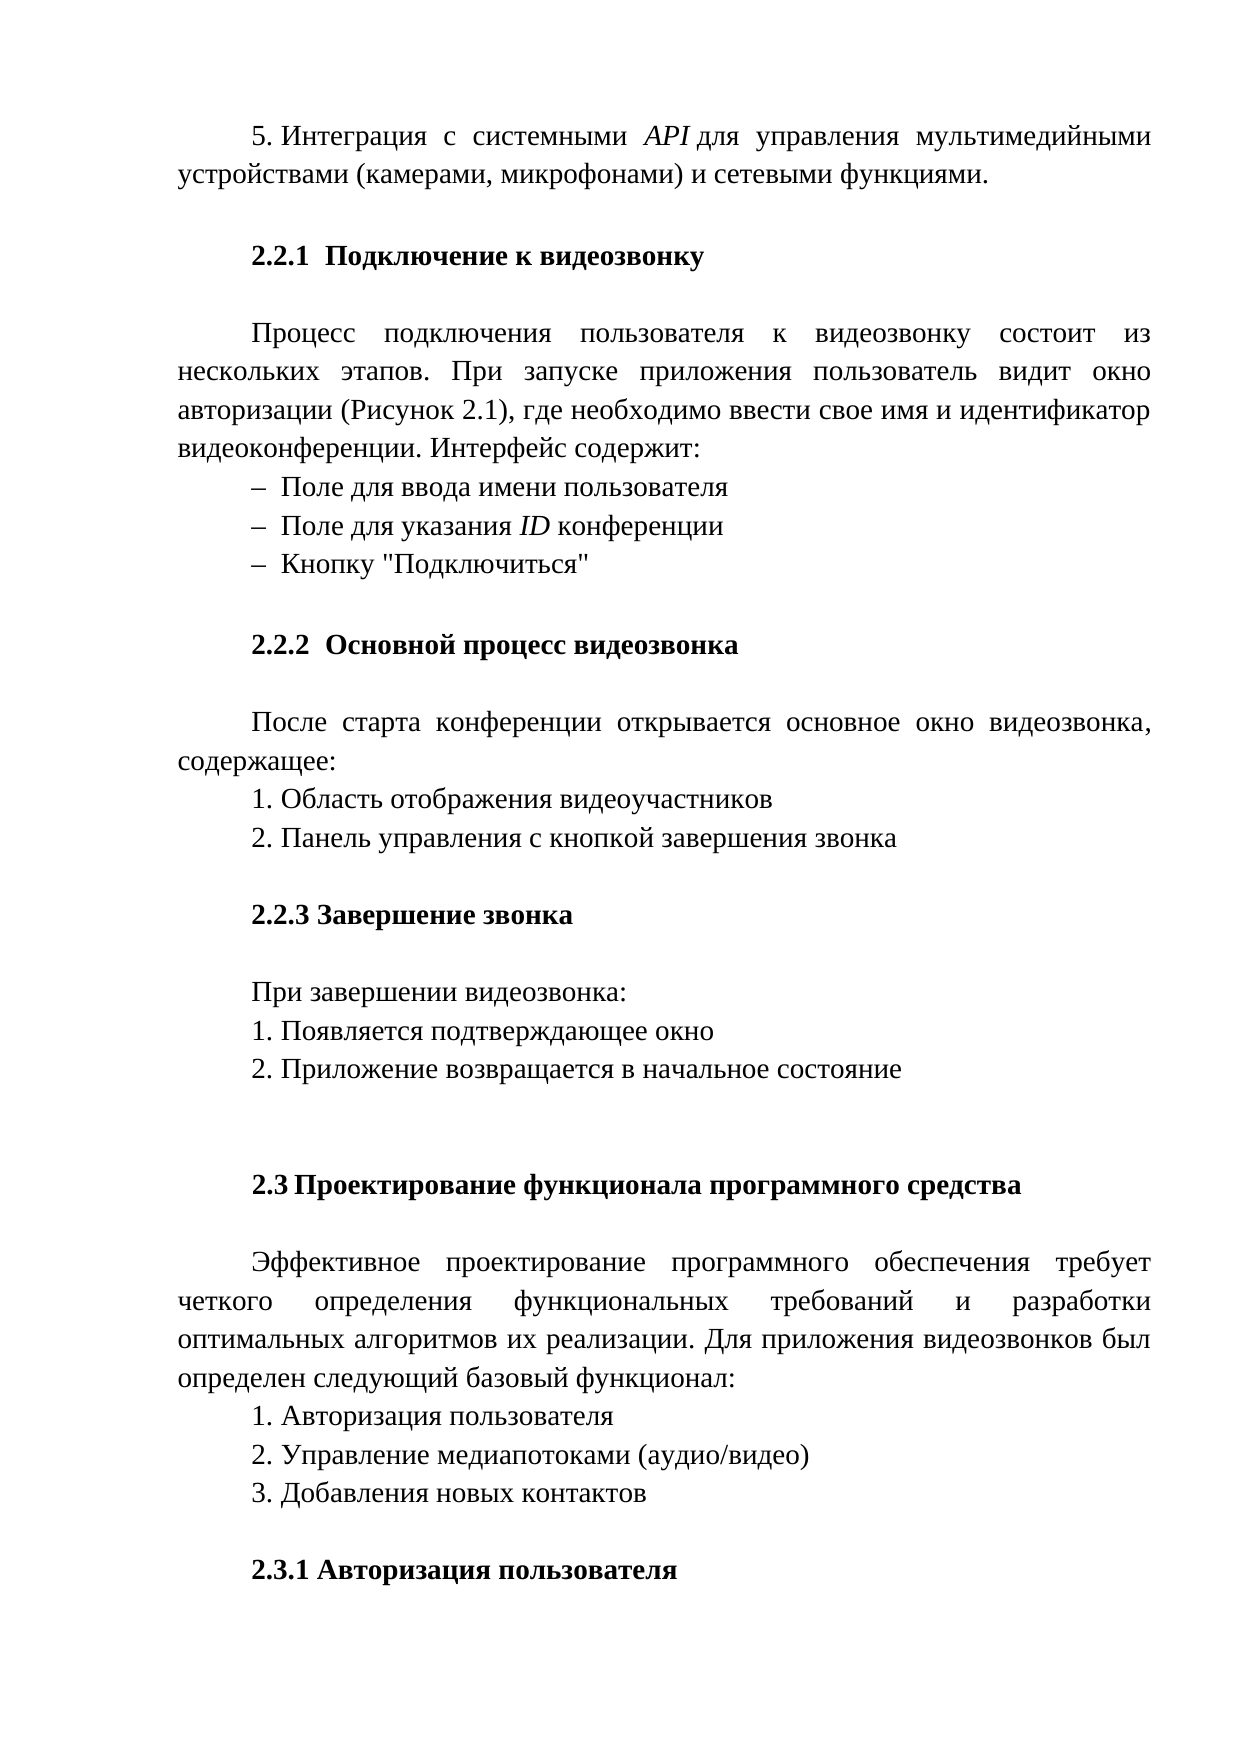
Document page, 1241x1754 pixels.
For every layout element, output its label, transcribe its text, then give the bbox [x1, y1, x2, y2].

text После старта конференции открывается основное окно видеозвонка, содержащее: [177, 704, 1152, 777]
subtitle Основной процесс видеозвонка [177, 627, 1152, 661]
list Эффективное проектирование программного обеспечения требует четкого определения функциональных требований и разработки оптимальных алгоритмов их реализации. Для приложения видеозвонков был определен следующий базовый функционал: [177, 1244, 1152, 1393]
text 2.2.3 Завершение звонка [177, 897, 1152, 931]
list Поле для ввода имени пользователя [177, 469, 1152, 503]
list Поле для указания ID конференции [177, 508, 1152, 541]
text 2.3.1 Авторизация пользователя [177, 1552, 1152, 1586]
list Авторизация пользователя [177, 1398, 1152, 1432]
list Область отображения видеоучастников [177, 782, 1152, 815]
list Управление медиапотоками (аудио/видео) [177, 1437, 1152, 1470]
list Кнопку "Подключиться" [177, 546, 1152, 580]
subtitle Проектирование функционала программного средства [252, 1167, 1152, 1201]
text При завершении видеозвонка: [177, 974, 1152, 1008]
list Панель управления с кнопкой завершения звонка [177, 820, 1152, 854]
subtitle Подключение к видеозвонку [177, 238, 1152, 271]
list Добавления новых контактов [177, 1475, 1152, 1509]
list Появляется подтверждающее окно [177, 1013, 1152, 1046]
list Интеграция с системными API для управления мультимедийными устройствами (камерами, микрофонами) и сетевыми функциями. [177, 118, 1152, 190]
list Приложение возвращается в начальное состояние [177, 1051, 1152, 1085]
text Процесс подключения пользователя к видеозвонку состоит из нескольких этапов. При запуске приложения пользователь видит окно авторизации (Рисунок 2.1), где необходимо ввести свое имя и идентификатор видеоконференции. Интерфейс содержит: [177, 315, 1152, 464]
